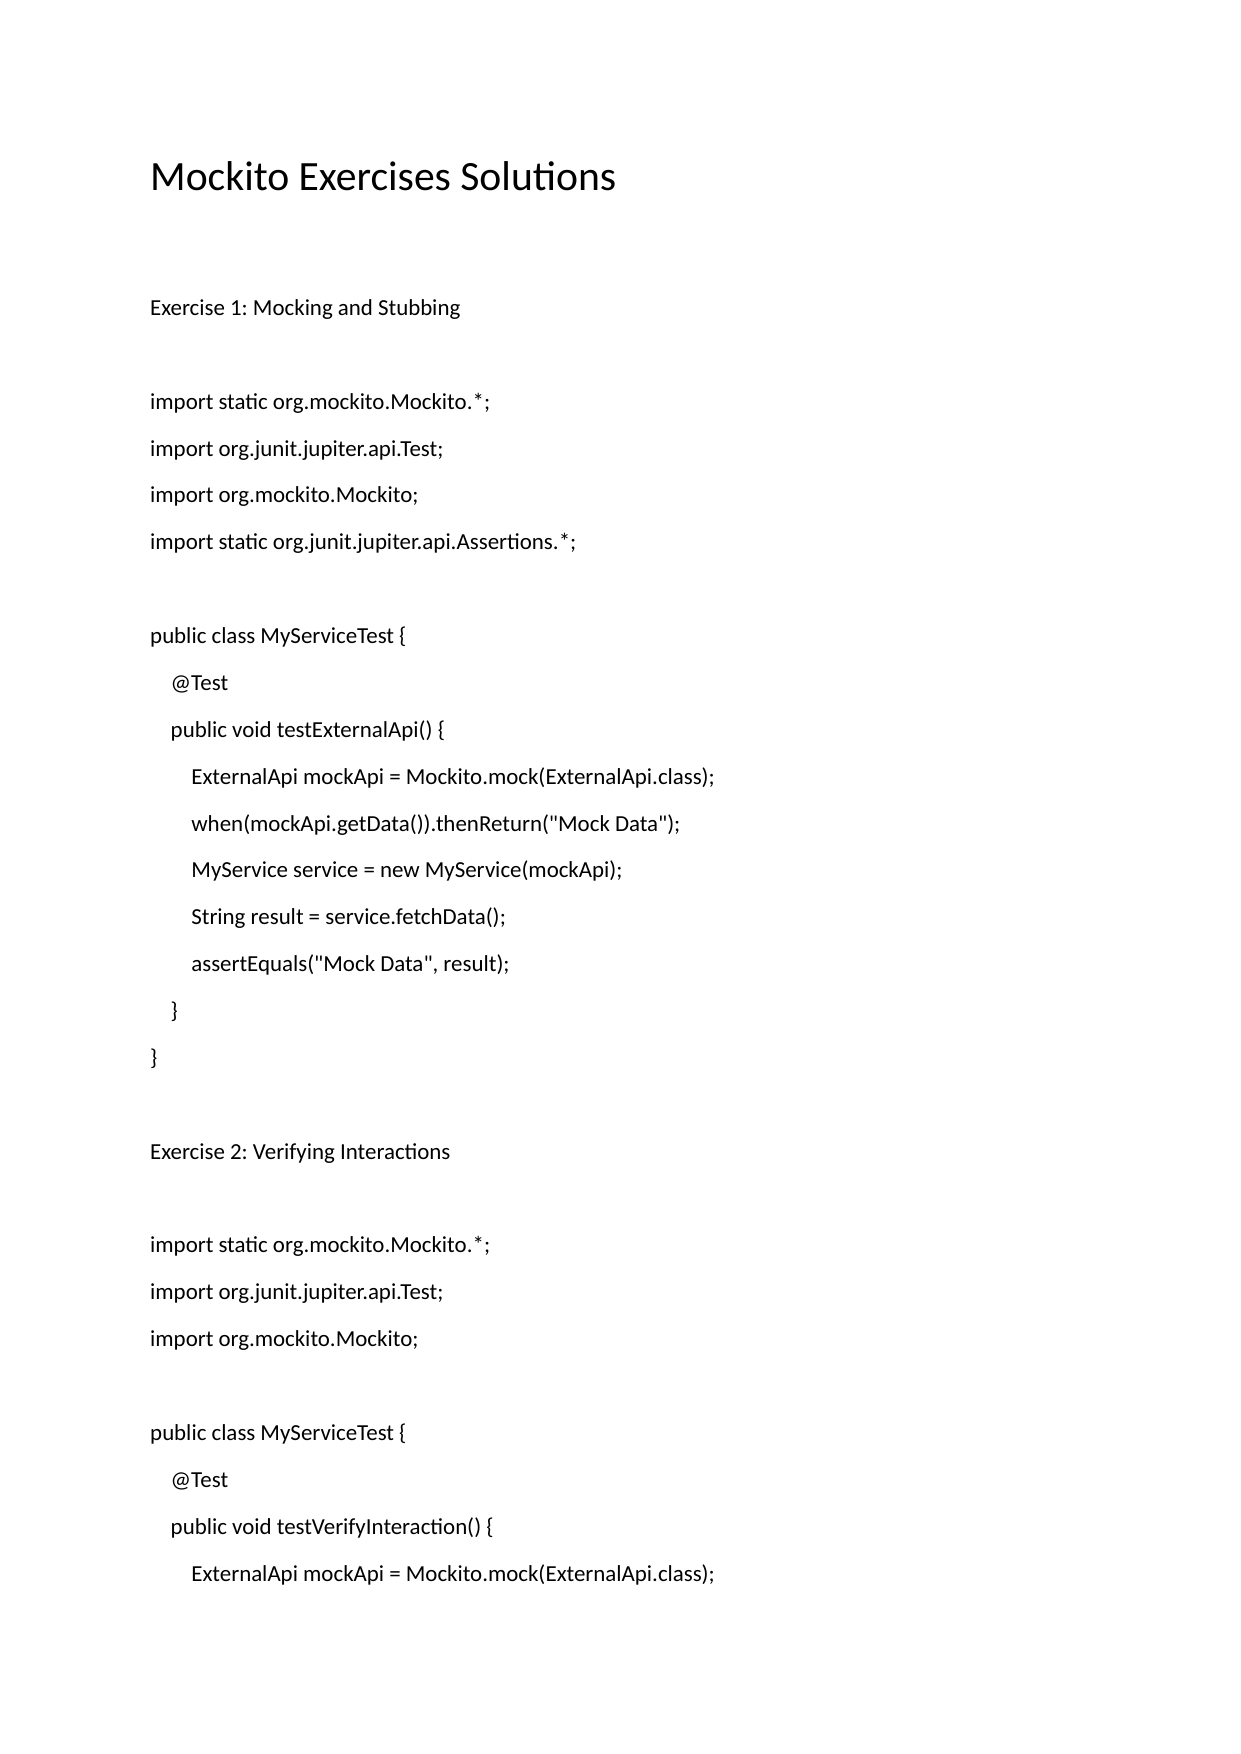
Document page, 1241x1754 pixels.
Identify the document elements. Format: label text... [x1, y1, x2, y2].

text public void testExternalApi() { [150, 715, 1090, 743]
text Exercise 1: Mocking and Stubbing [150, 293, 1090, 321]
text MyService service = new MyService(mockApi); [150, 856, 1090, 884]
text public class MyServiceTest { [150, 621, 1090, 649]
text import org.junit.jupiter.api.Test; [150, 1277, 1090, 1306]
text import static org.mockito.Mockito.*; [150, 1231, 1090, 1259]
text import org.mockito.Mockito; [150, 481, 1090, 509]
text import org.junit.jupiter.api.Test; [150, 434, 1090, 462]
text public class MyServiceTest { [150, 1418, 1090, 1446]
text public void testVerifyInteraction() { [150, 1512, 1090, 1540]
text String result = service.fetchData(); [150, 902, 1090, 931]
text ExternalApi mockApi = Mockito.mock(ExternalApi.class); [150, 1559, 1090, 1587]
text } [150, 1043, 1090, 1071]
text ExternalApi mockApi = Mockito.mock(ExternalApi.class); [150, 762, 1090, 790]
text @Test [150, 1465, 1090, 1493]
text assertEquals("Mock Data", result); [150, 949, 1090, 977]
text import org.mockito.Mockito; [150, 1324, 1090, 1352]
text when(mockApi.getData()).thenReturn("Mock Data"); [150, 809, 1090, 837]
text import static org.junit.jupiter.api.Assertions.*; [150, 527, 1090, 556]
text Mockito Exercises Solutions [150, 150, 1090, 201]
text @Test [150, 668, 1090, 696]
text Exercise 2: Verifying Interactions [150, 1137, 1090, 1165]
text import static org.mockito.Mockito.*; [150, 387, 1090, 415]
text } [150, 996, 1090, 1024]
